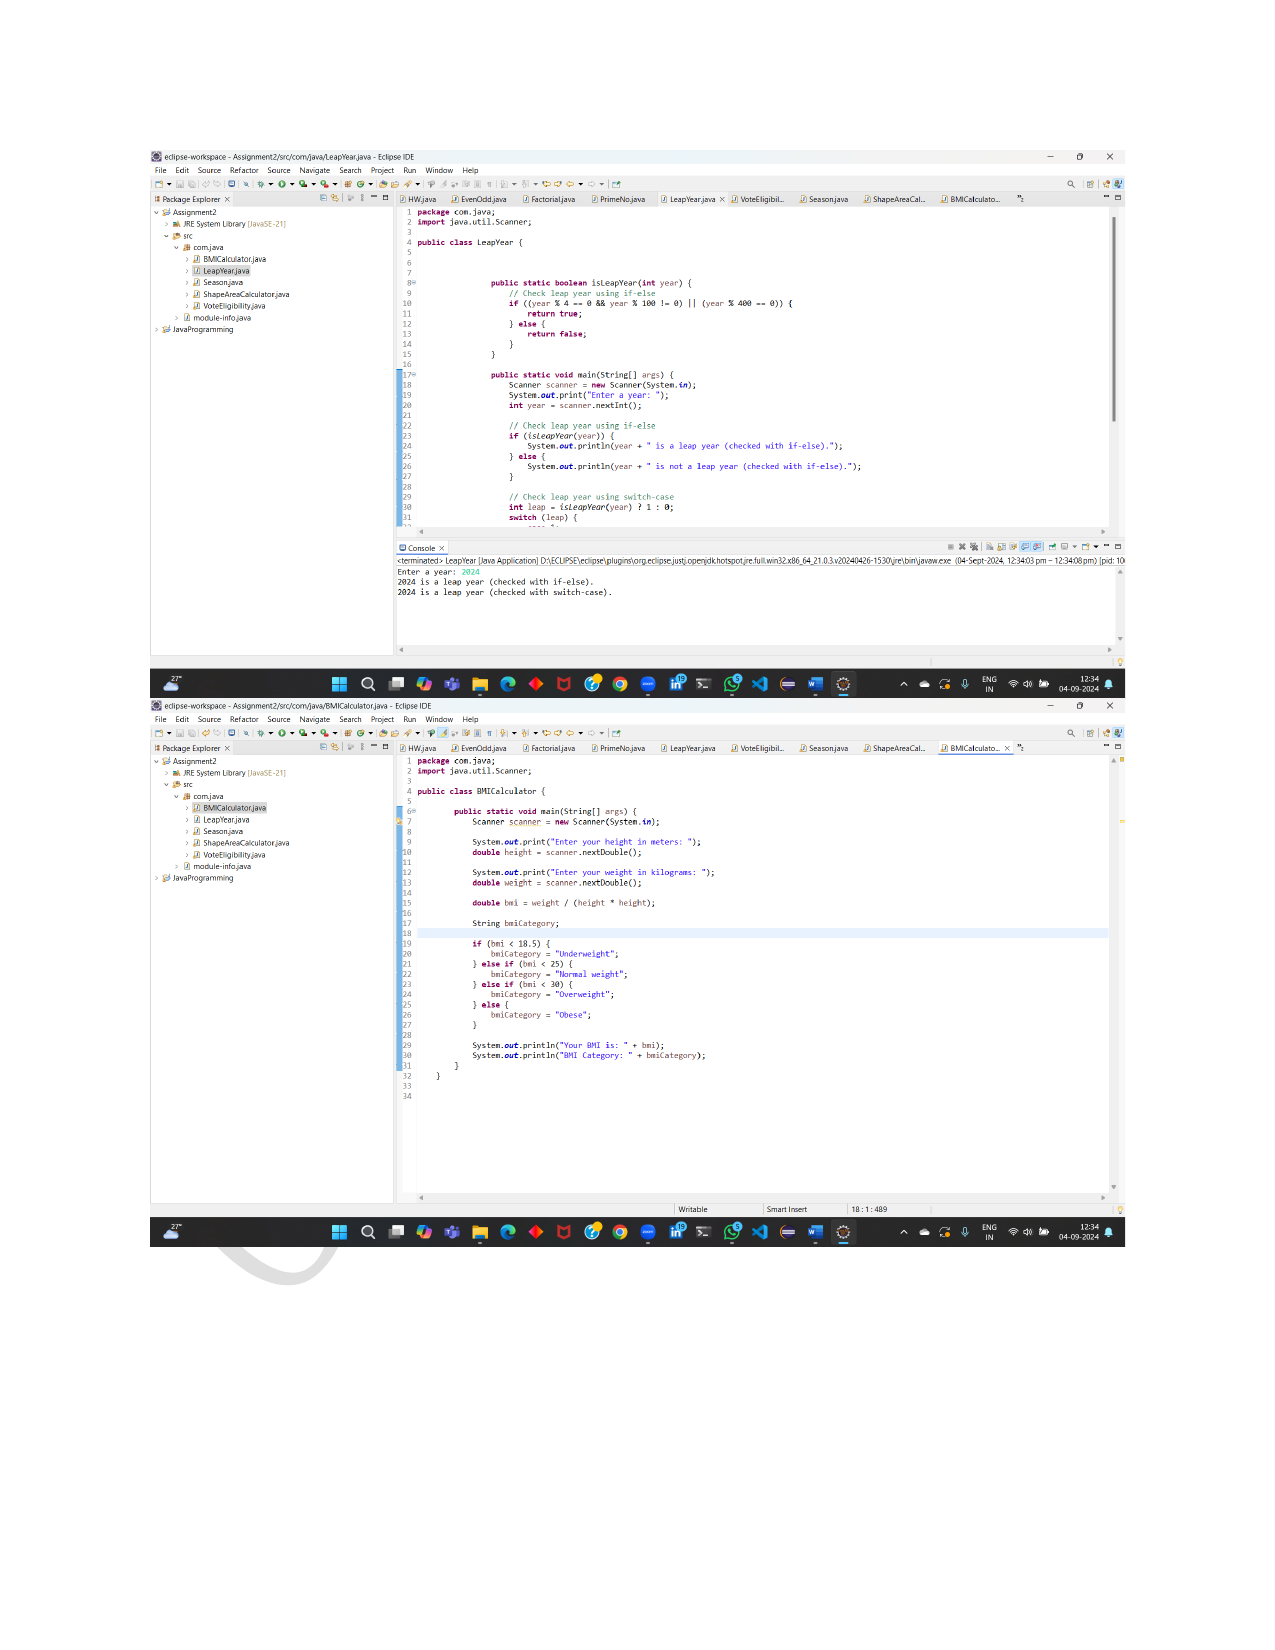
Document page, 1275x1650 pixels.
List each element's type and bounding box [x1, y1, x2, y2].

picture [150, 150, 1125, 1247]
